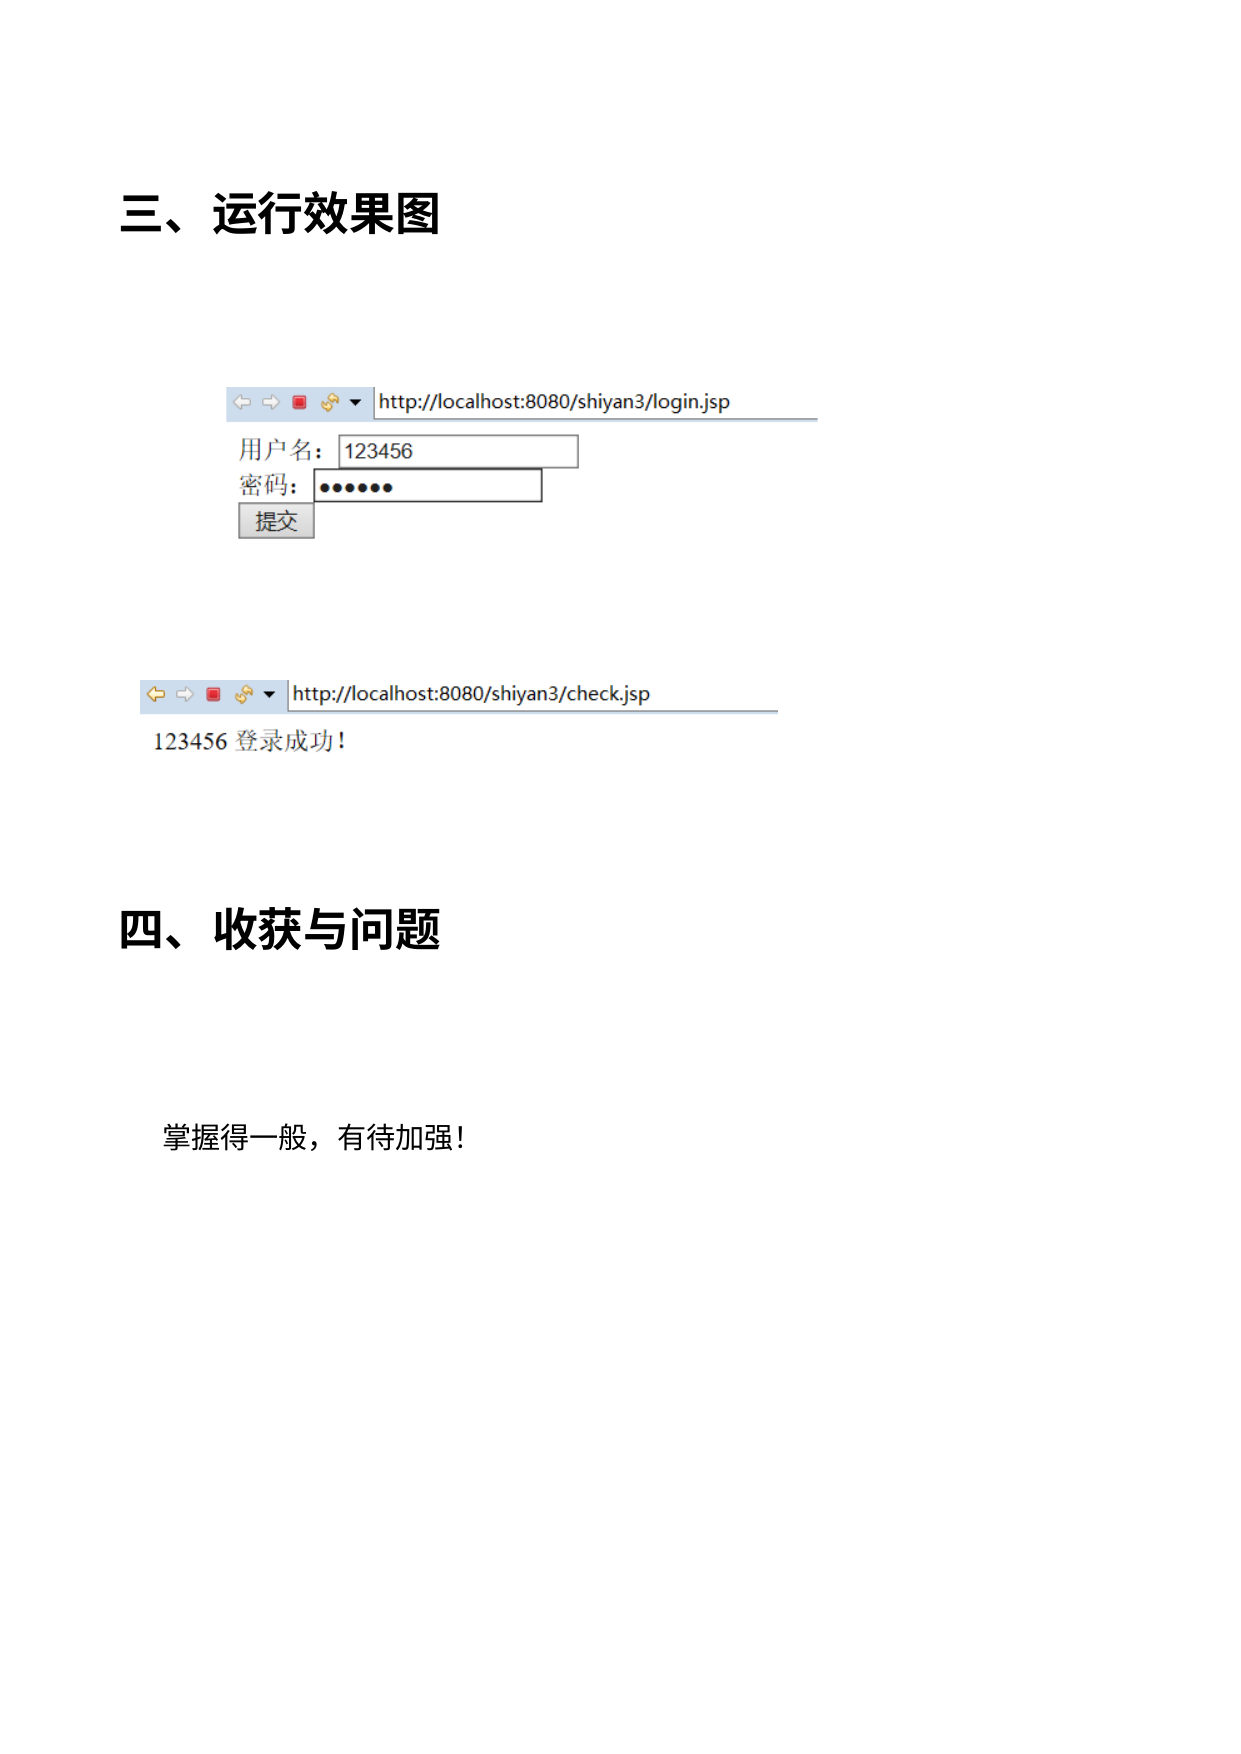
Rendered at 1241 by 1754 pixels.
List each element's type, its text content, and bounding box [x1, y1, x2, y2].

text 掌握得一般，有待加强！ [162, 1103, 1093, 1168]
subtitle 运行效果图 [118, 162, 1093, 259]
picture [226, 387, 818, 653]
picture [140, 680, 778, 834]
subtitle 收获与问题 [118, 878, 1093, 975]
